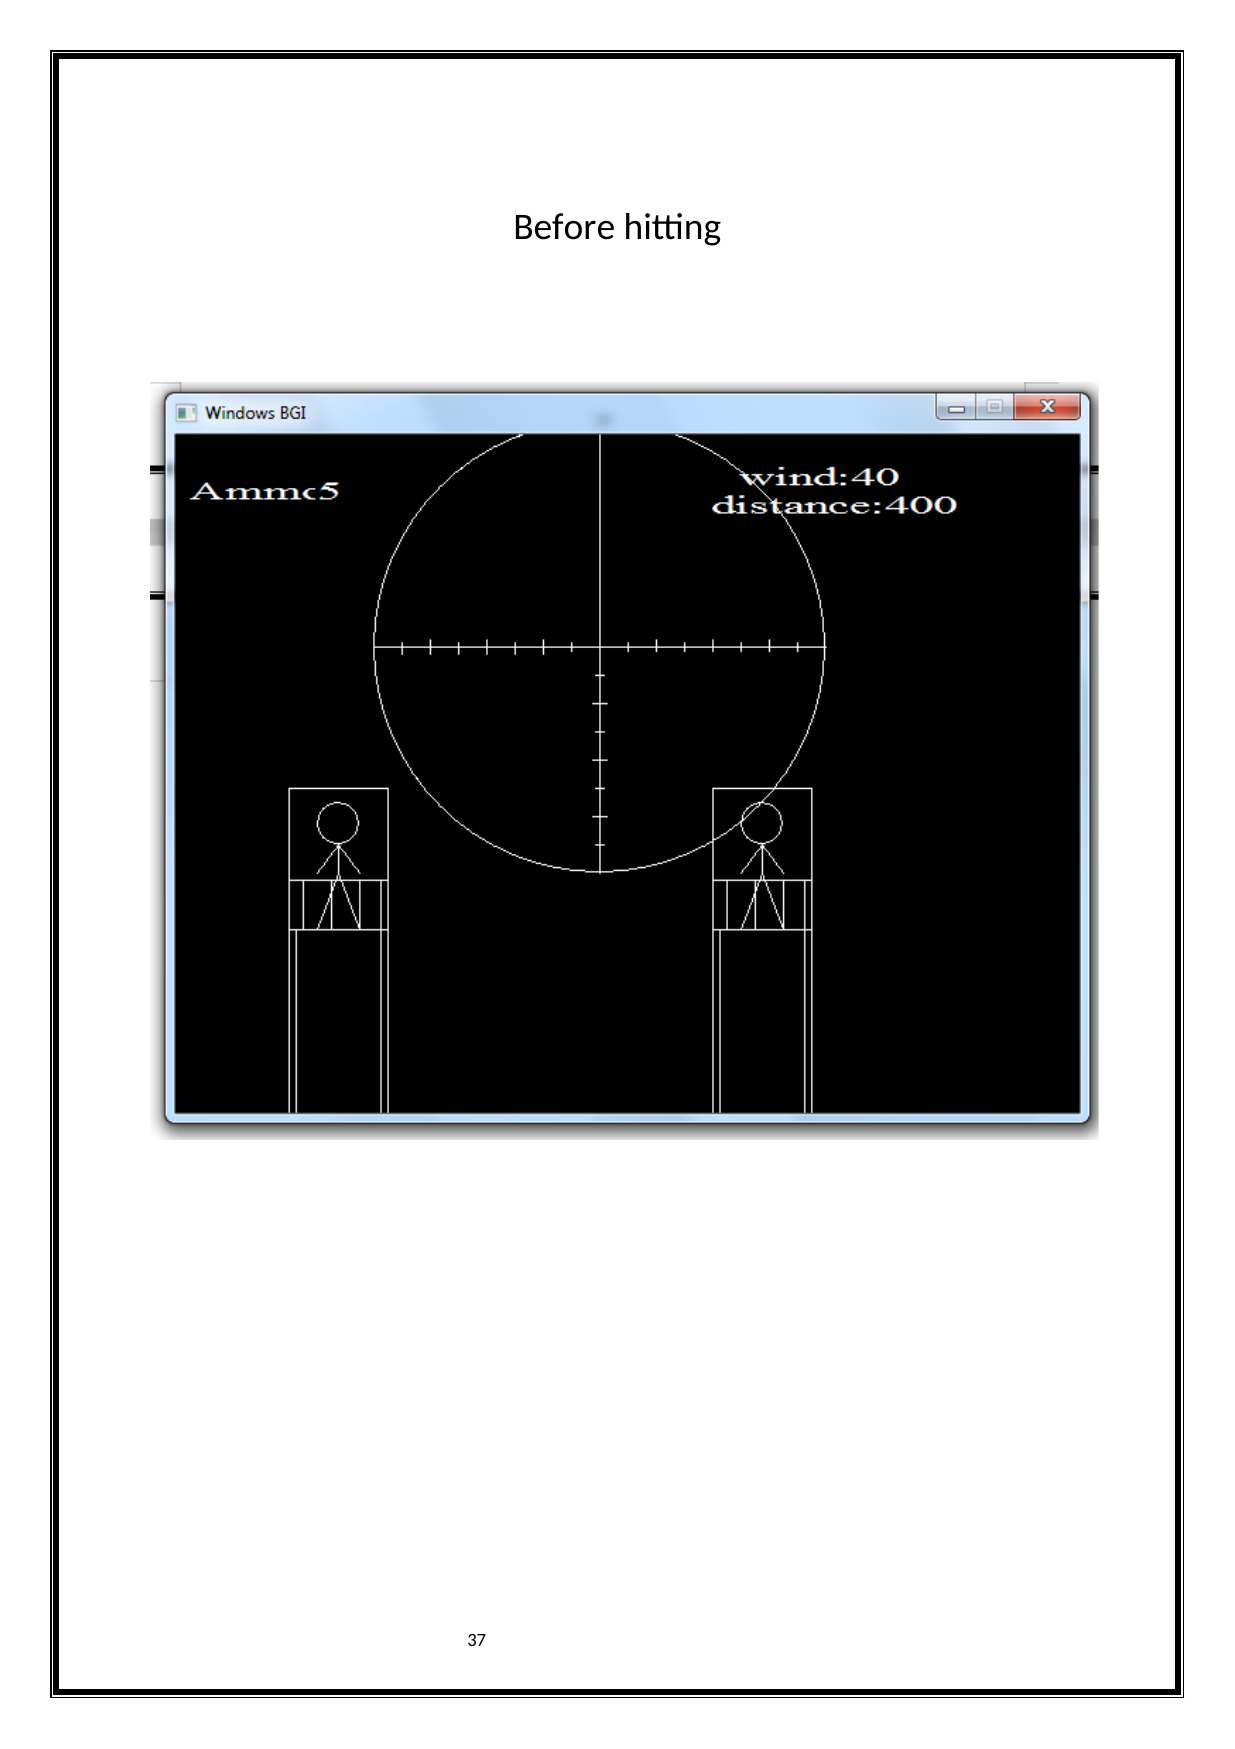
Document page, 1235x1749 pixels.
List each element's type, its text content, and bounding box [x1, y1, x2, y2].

picture [150, 382, 1099, 1140]
text Before hitting [150, 203, 1084, 249]
